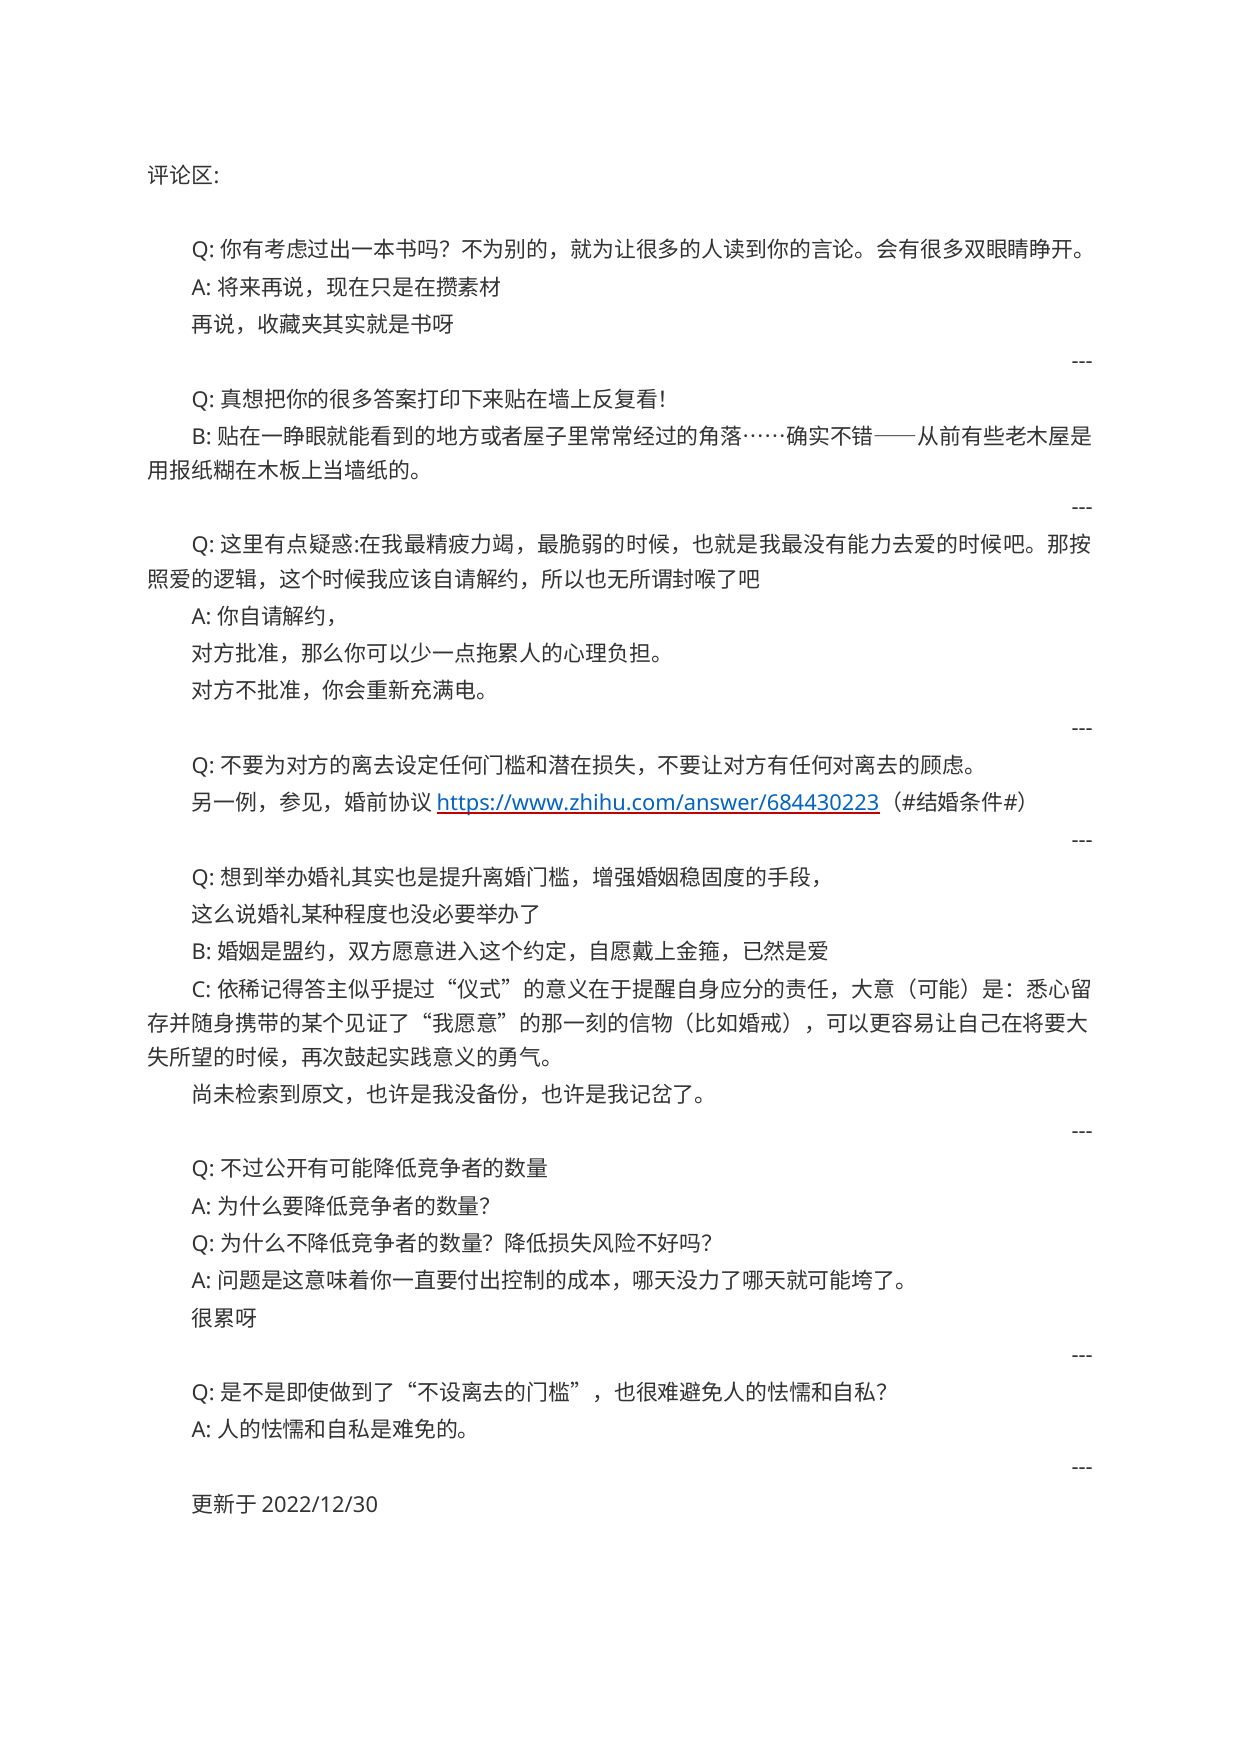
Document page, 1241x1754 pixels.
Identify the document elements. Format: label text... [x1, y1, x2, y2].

text Q: 真想把你的很多答案打印下来贴在墙上反复看！ [148, 381, 1092, 414]
text Q: 这里有点疑惑:在我最精疲力竭，最脆弱的时候，也就是我最没有能力去爱的时候吧。那按照爱的逻辑，这个时候我应该自请解约，所以也无所谓封喉了吧 [148, 526, 1092, 594]
text --- [148, 1449, 1092, 1483]
text A: 为什么要降低竞争者的数量？ [148, 1188, 1092, 1222]
text --- [148, 343, 1092, 377]
text C: 依稀记得答主似乎提过“仪式”的意义在于提醒自身应分的责任，大意（可能）是：悉心留存并随身携带的某个见证了“我愿意”的那一刻的信物（比如婚戒），可以更容易让自己在将要大失所望的时候，再次鼓起实践意义的勇气。 [148, 971, 1092, 1072]
text 对方批准，那么你可以少一点拖累人的心理负担。 [148, 635, 1092, 669]
text 另一例，参见，婚前协议https://www.zhihu.com/answer/684430223（#结婚条件#） [148, 784, 1092, 818]
text 尚未检索到原文，也许是我没备份，也许是我记岔了。 [148, 1076, 1092, 1110]
text --- [148, 821, 1092, 855]
text Q: 不过公开有可能降低竞争者的数量 [148, 1150, 1092, 1184]
text A: 将来再说，现在只是在攒素材 [148, 269, 1092, 303]
text Q: 为什么不降低竞争者的数量？降低损失风险不好吗？ [148, 1225, 1092, 1259]
text A: 人的怯懦和自私是难免的。 [148, 1411, 1092, 1445]
text --- [148, 489, 1092, 523]
text 很累呀 [148, 1299, 1092, 1333]
text A: 你自请解约， [148, 598, 1092, 632]
text --- [148, 1337, 1092, 1371]
text B: 婚姻是盟约，双方愿意进入这个约定，自愿戴上金箍，已然是爱 [148, 933, 1092, 967]
text 对方不批准，你会重新充满电。 [148, 672, 1092, 706]
text Q: 你有考虑过出一本书吗？不为别的，就为让很多的人读到你的言论。会有很多双眼睛睁开。 [148, 231, 1092, 265]
text A: 问题是这意味着你一直要付出控制的成本，哪天没力了哪天就可能垮了。 [148, 1262, 1092, 1296]
text 再说，收藏夹其实就是书呀 [148, 306, 1092, 340]
text 评论区: [148, 157, 1092, 191]
text 这么说婚礼某种程度也没必要举办了 [148, 896, 1092, 930]
text 更新于2022/12/30 [148, 1486, 1092, 1520]
text Q: 是不是即使做到了“不设离去的门槛”，也很难避免人的怯懦和自私？ [148, 1374, 1092, 1408]
text --- [148, 709, 1092, 743]
text --- [148, 1113, 1092, 1147]
text Q: 不要为对方的离去设定任何门槛和潜在损失，不要让对方有任何对离去的顾虑。 [148, 747, 1092, 781]
text B: 贴在一睁眼就能看到的地方或者屋子里常常经过的角落……确实不错——从前有些老木屋是用报纸糊在木板上当墙纸的。 [148, 418, 1092, 486]
text Q: 想到举办婚礼其实也是提升离婚门槛，增强婚姻稳固度的手段， [148, 859, 1092, 893]
